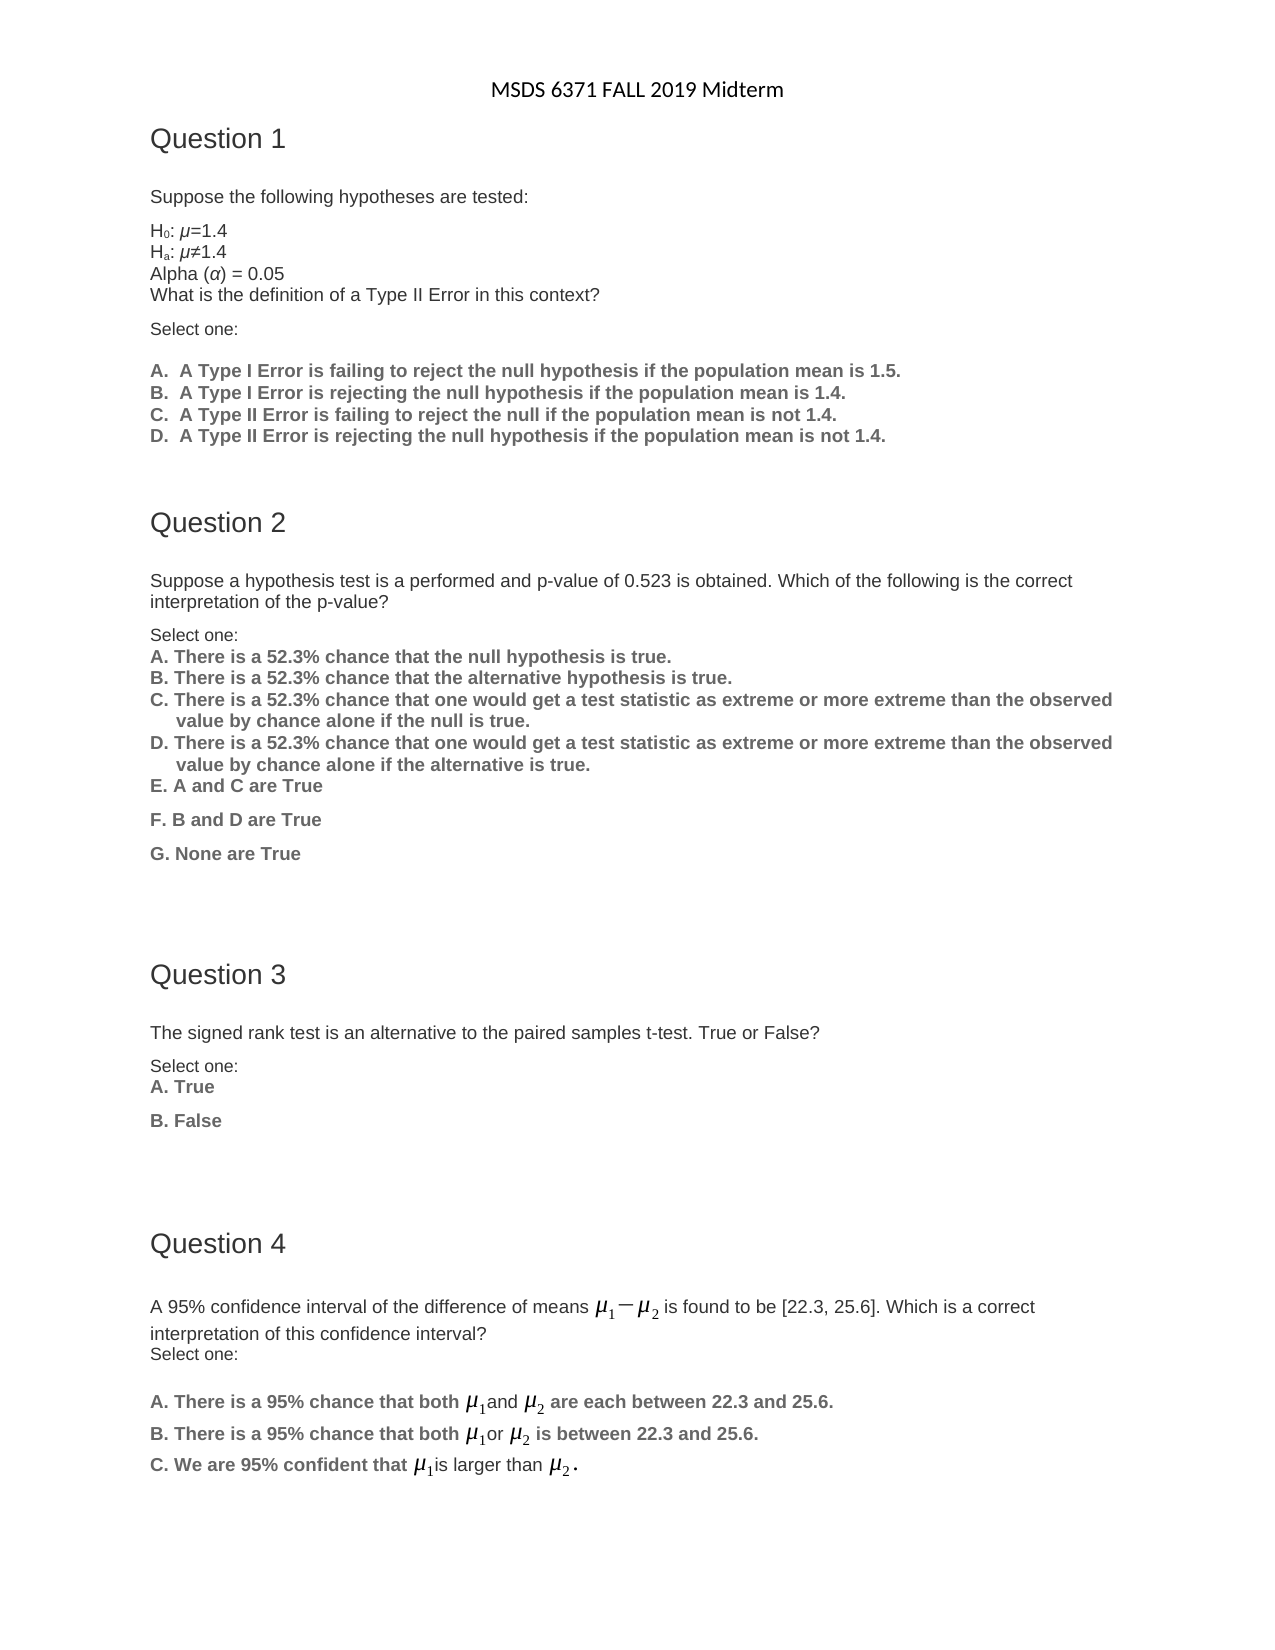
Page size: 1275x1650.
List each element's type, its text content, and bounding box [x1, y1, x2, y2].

text Alpha (α) = 0.05 [150, 263, 1125, 284]
text B. There is a 95% chance that both or is between 22.3 and 25.6. [150, 1417, 1125, 1449]
text MSDS 6371 FALL 2019 Midterm [150, 75, 1125, 103]
text B. There is a 52.3% chance that the alternative hypothesis is true. [150, 667, 1125, 689]
text Select one: [150, 1056, 1125, 1076]
text Select one: [150, 1344, 1125, 1364]
text D. There is a 52.3% chance that one would get a test statistic as extreme or more extreme than the observed [150, 732, 1125, 753]
text B. False [150, 1110, 1125, 1132]
text D. A Type II Error is rejecting the null hypothesis if the population mean is not 1.4. [150, 425, 1125, 447]
text H0: μ=1.4 [150, 219, 1125, 241]
text E. A and C are True [150, 775, 1125, 797]
text value by chance alone if the alternative is true. [150, 753, 1125, 775]
text B. A Type I Error is rejecting the null hypothesis if the population mean is 1.4. [150, 382, 1125, 403]
text Question 4 [150, 1227, 1125, 1260]
text Ha: μ≠1.4 [150, 241, 1125, 263]
text A. There is a 52.3% chance that the null hypothesis is true. [150, 646, 1125, 667]
text The signed rank test is an alternative to the paired samples t-test. True or False? [150, 1022, 1125, 1043]
text Question 1 [150, 122, 1125, 154]
text value by chance alone if the null is true. [150, 710, 1125, 732]
text A. There is a 95% chance that both and are each between 22.3 and 25.6. [150, 1386, 1125, 1417]
text A. A Type I Error is failing to reject the null hypothesis if the population mean is 1.5. [150, 360, 1125, 382]
text Question 3 [150, 958, 1125, 991]
text F. B and D are True [150, 809, 1125, 831]
text A. True [150, 1076, 1125, 1098]
text Select one: [150, 625, 1125, 646]
text Suppose the following hypotheses are tested: [150, 186, 1125, 207]
text A 95% confidence interval of the difference of means is found to be [22.3, 25.6]. Which is a correct interpretation of this confidence interval? [150, 1291, 1125, 1344]
text What is the definition of a Type II Error in this context? [150, 284, 1125, 306]
text Question 2 [150, 506, 1125, 538]
text Select one: [150, 318, 1125, 339]
text G. None are True [150, 843, 1125, 865]
text Suppose a hypothesis test is a performed and p-value of 0.523 is obtained. Which of the following is the correct interpretation of the p-value? [150, 569, 1125, 613]
text C. There is a 52.3% chance that one would get a test statistic as extreme or more extreme than the observed [150, 689, 1125, 710]
text C. We are 95% confident that is larger than [150, 1449, 1125, 1480]
text C. A Type II Error is failing to reject the null if the population mean is not 1.4. [150, 403, 1125, 425]
